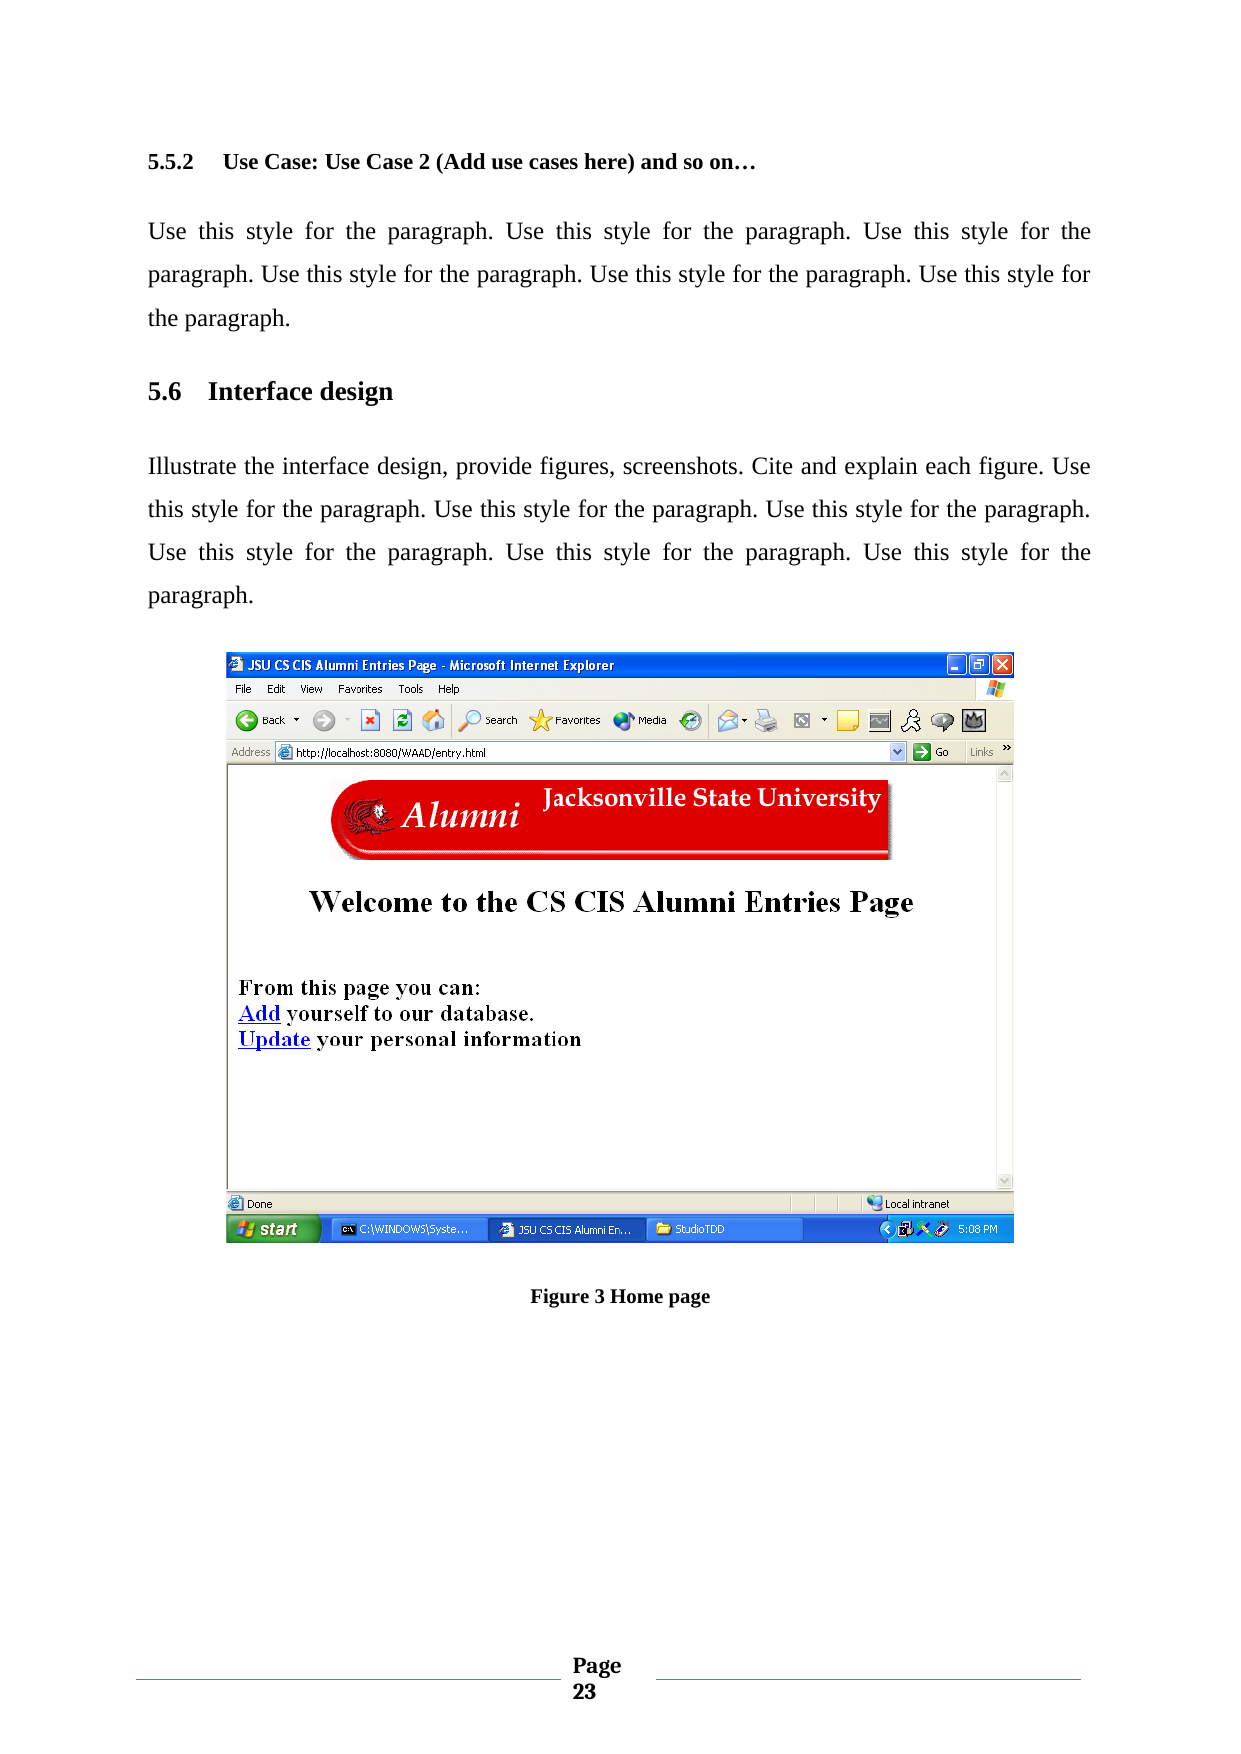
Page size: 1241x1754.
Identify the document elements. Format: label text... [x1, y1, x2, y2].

text Use this style for the paragraph. Use this style for the paragraph. Use this style for the paragraph. Use this style for the paragraph. Use this style for the paragraph. Use this style for the paragraph. [148, 216, 1092, 331]
picture [226, 652, 1014, 1243]
subtitle Use Case: Use Case 2 (Add use cases here) and so on… [148, 148, 1092, 174]
subtitle Interface design [148, 375, 1092, 406]
text Illustrate the interface design, provide figures, screenshots. Cite and explain each figure. Use this style for the paragraph. Use this style for the paragraph. Use this style for the paragraph. Use this style for the paragraph. Use this style for the paragraph. Use this style for the paragraph. [148, 451, 1092, 609]
text Figure 3 Home page [148, 1284, 1092, 1308]
